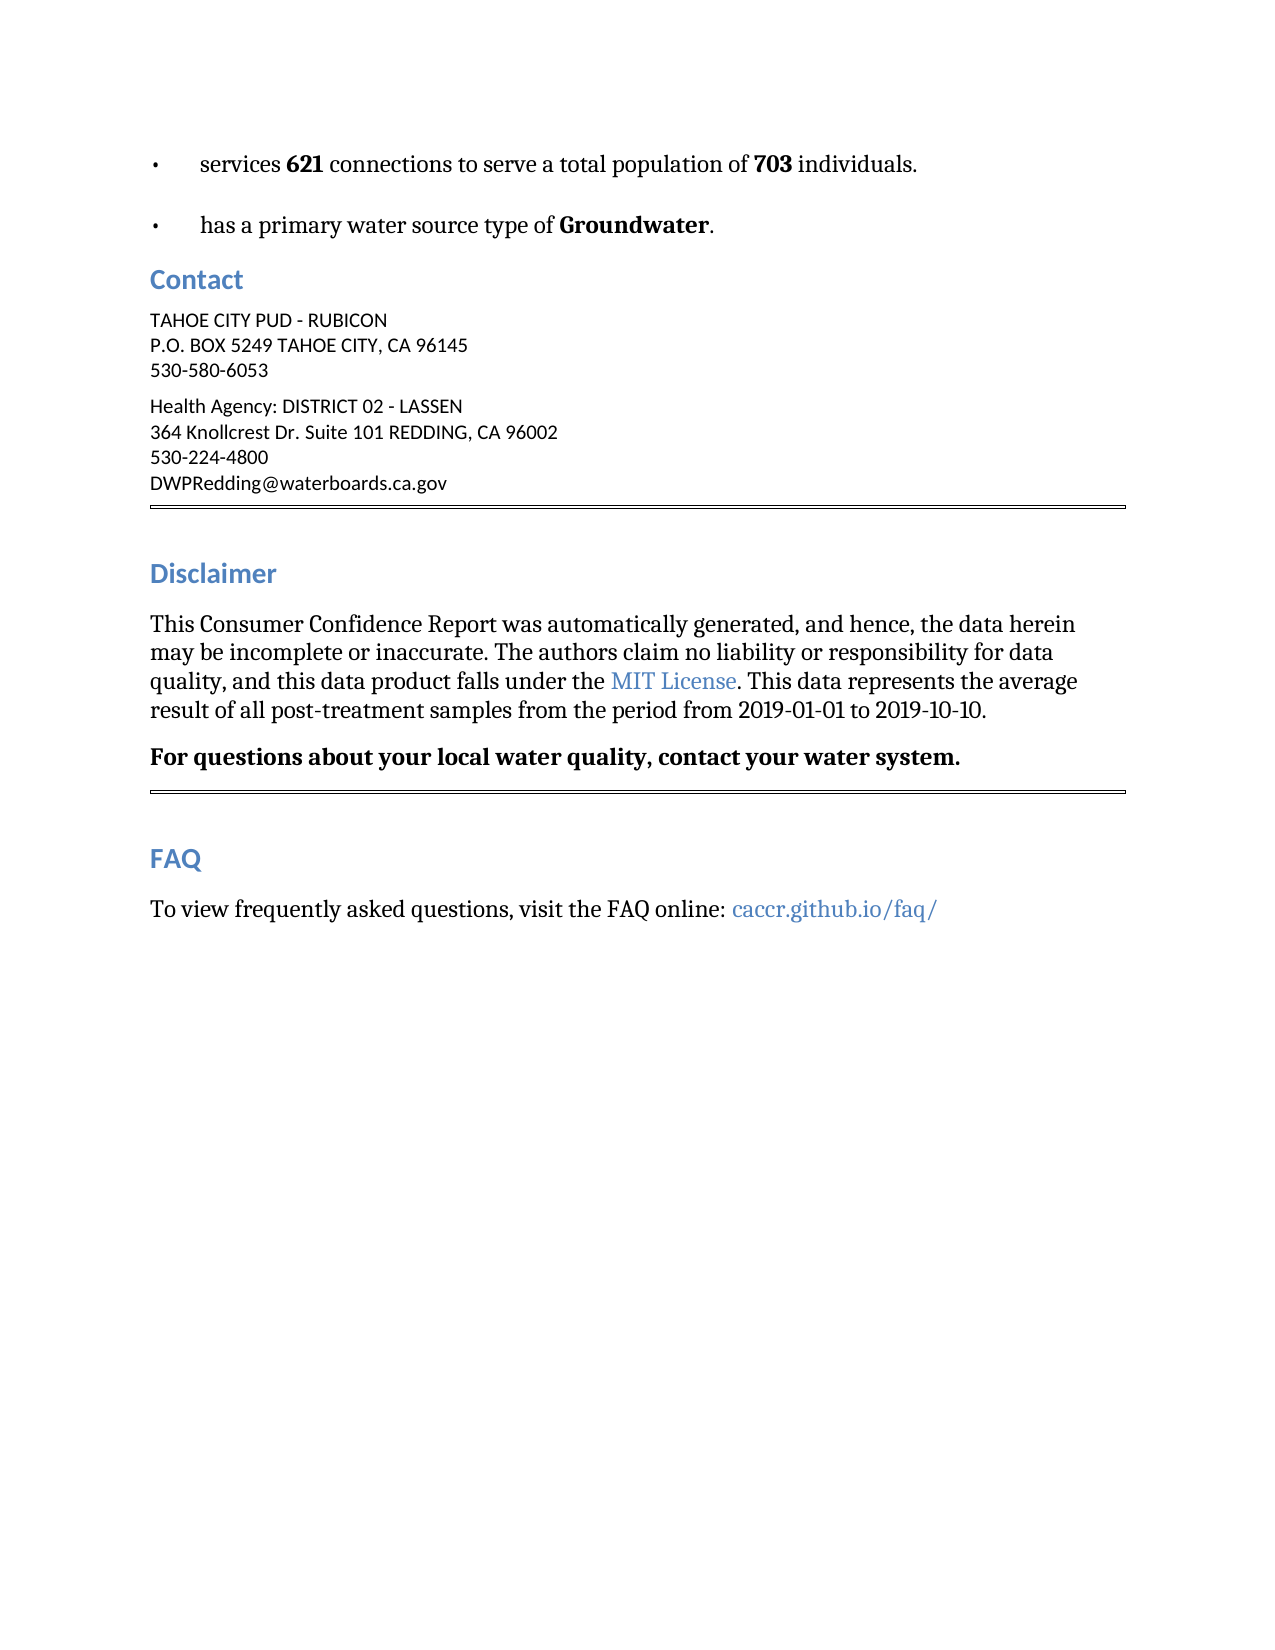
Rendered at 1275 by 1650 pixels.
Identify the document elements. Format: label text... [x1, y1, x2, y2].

text To view frequently asked questions, visit the FAQ online: caccr.github.io/faq/ [150, 895, 1125, 923]
text Health Agency: DISTRICT 02 - LASSEN 364 Knollcrest Dr. Suite 101 REDDING, CA 96002 530-224-4800 DWPRedding@waterboards.ca.gov [150, 393, 1125, 495]
text For questions about your local water quality, contact your water system. [150, 743, 1125, 772]
list services 621 connections to serve a total population of 703 individuals. [150, 150, 1125, 207]
subtitle Contact [150, 261, 1125, 296]
subtitle Disclaimer [150, 555, 1125, 591]
subtitle FAQ [150, 840, 1125, 876]
text This Consumer Confidence Report was automatically generated, and hence, the data herein may be incomplete or inaccurate. The authors claim no liability or responsibility for data quality, and this data product falls under the MIT License. This data represents the average result of all post-treatment samples from the period from 2019-01-01 to 2019-10-10. [150, 609, 1125, 724]
list has a primary water source type of Groundwater. [150, 211, 1125, 240]
text TAHOE CITY PUD - RUBICON P.O. BOX 5249 TAHOE CITY, CA 96145 530-580-6053 [150, 307, 1125, 383]
